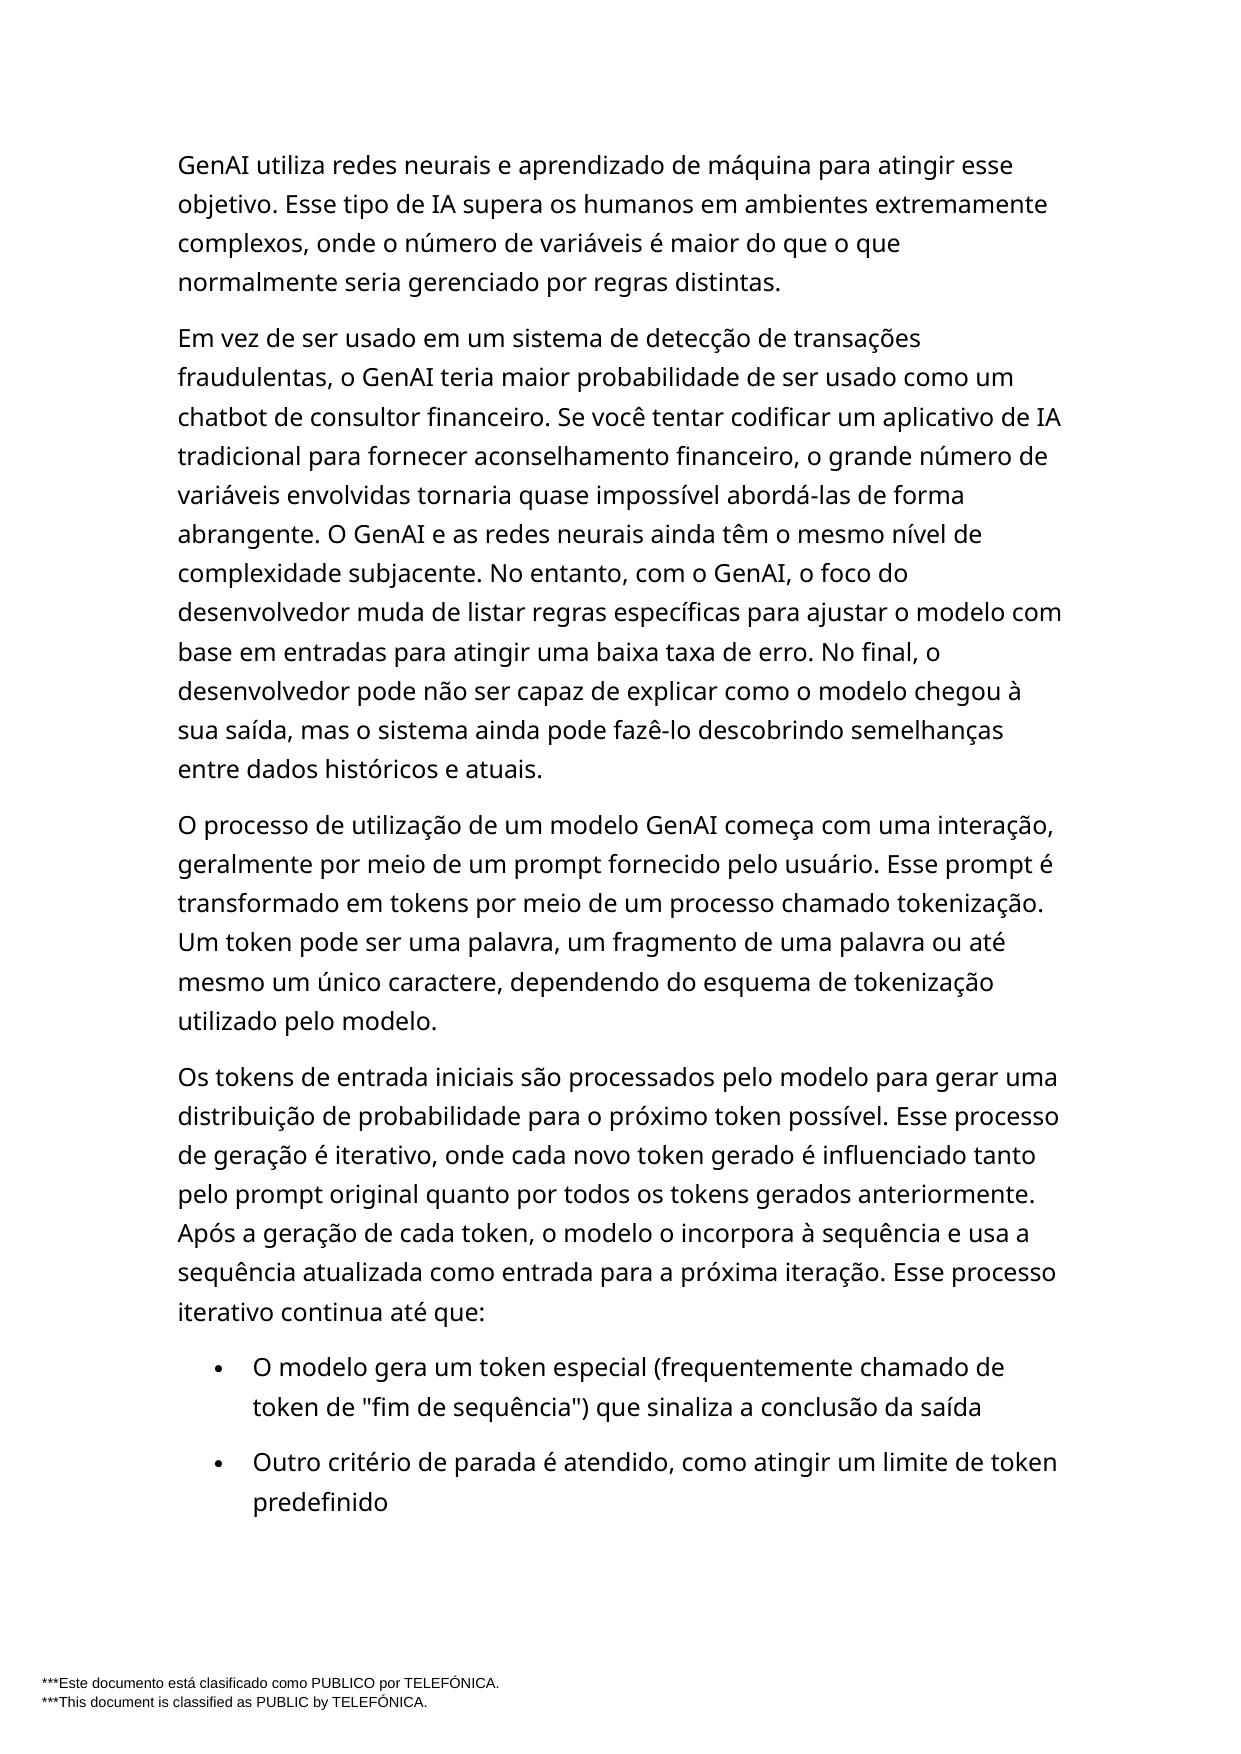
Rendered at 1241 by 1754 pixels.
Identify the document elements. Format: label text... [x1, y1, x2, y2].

text Os tokens de entrada iniciais são processados ​​pelo modelo para gerar uma distribuição de probabilidade para o próximo token possível. Esse processo de geração é iterativo, onde cada novo token gerado é influenciado tanto pelo prompt original quanto por todos os tokens gerados anteriormente. Após a geração de cada token, o modelo o incorpora à sequência e usa a sequência atualizada como entrada para a próxima iteração. Esse processo iterativo continua até que: [177, 1059, 1063, 1328]
list Outro critério de parada é atendido, como atingir um limite de token predefinido [215, 1445, 1063, 1518]
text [177, 148, 1063, 299]
list O modelo gera um token especial (frequentemente chamado de token de "fim de sequência") que sinaliza a conclusão da saída [215, 1350, 1063, 1423]
text O processo de utilização de um modelo GenAI começa com uma interação, geralmente por meio de um prompt fornecido pelo usuário. Esse prompt é transformado em tokens por meio de um processo chamado tokenização. Um token pode ser uma palavra, um fragmento de uma palavra ou até mesmo um único caractere, dependendo do esquema de tokenização utilizado pelo modelo. [177, 808, 1063, 1037]
text Em vez de ser usado em um sistema de detecção de transações fraudulentas, o GenAI teria maior probabilidade de ser usado como um chatbot de consultor financeiro. Se você tentar codificar um aplicativo de IA tradicional para fornecer aconselhamento financeiro, o grande número de variáveis ​​envolvidas tornaria quase impossível abordá-las de forma abrangente. O GenAI e as redes neurais ainda têm o mesmo nível de complexidade subjacente. No entanto, com o GenAI, o foco do desenvolvedor muda de listar regras específicas para ajustar o modelo com base em entradas para atingir uma baixa taxa de erro. No final, o desenvolvedor pode não ser capaz de explicar como o modelo chegou à sua saída, mas o sistema ainda pode fazê-lo descobrindo semelhanças entre dados históricos e atuais. [177, 321, 1063, 786]
